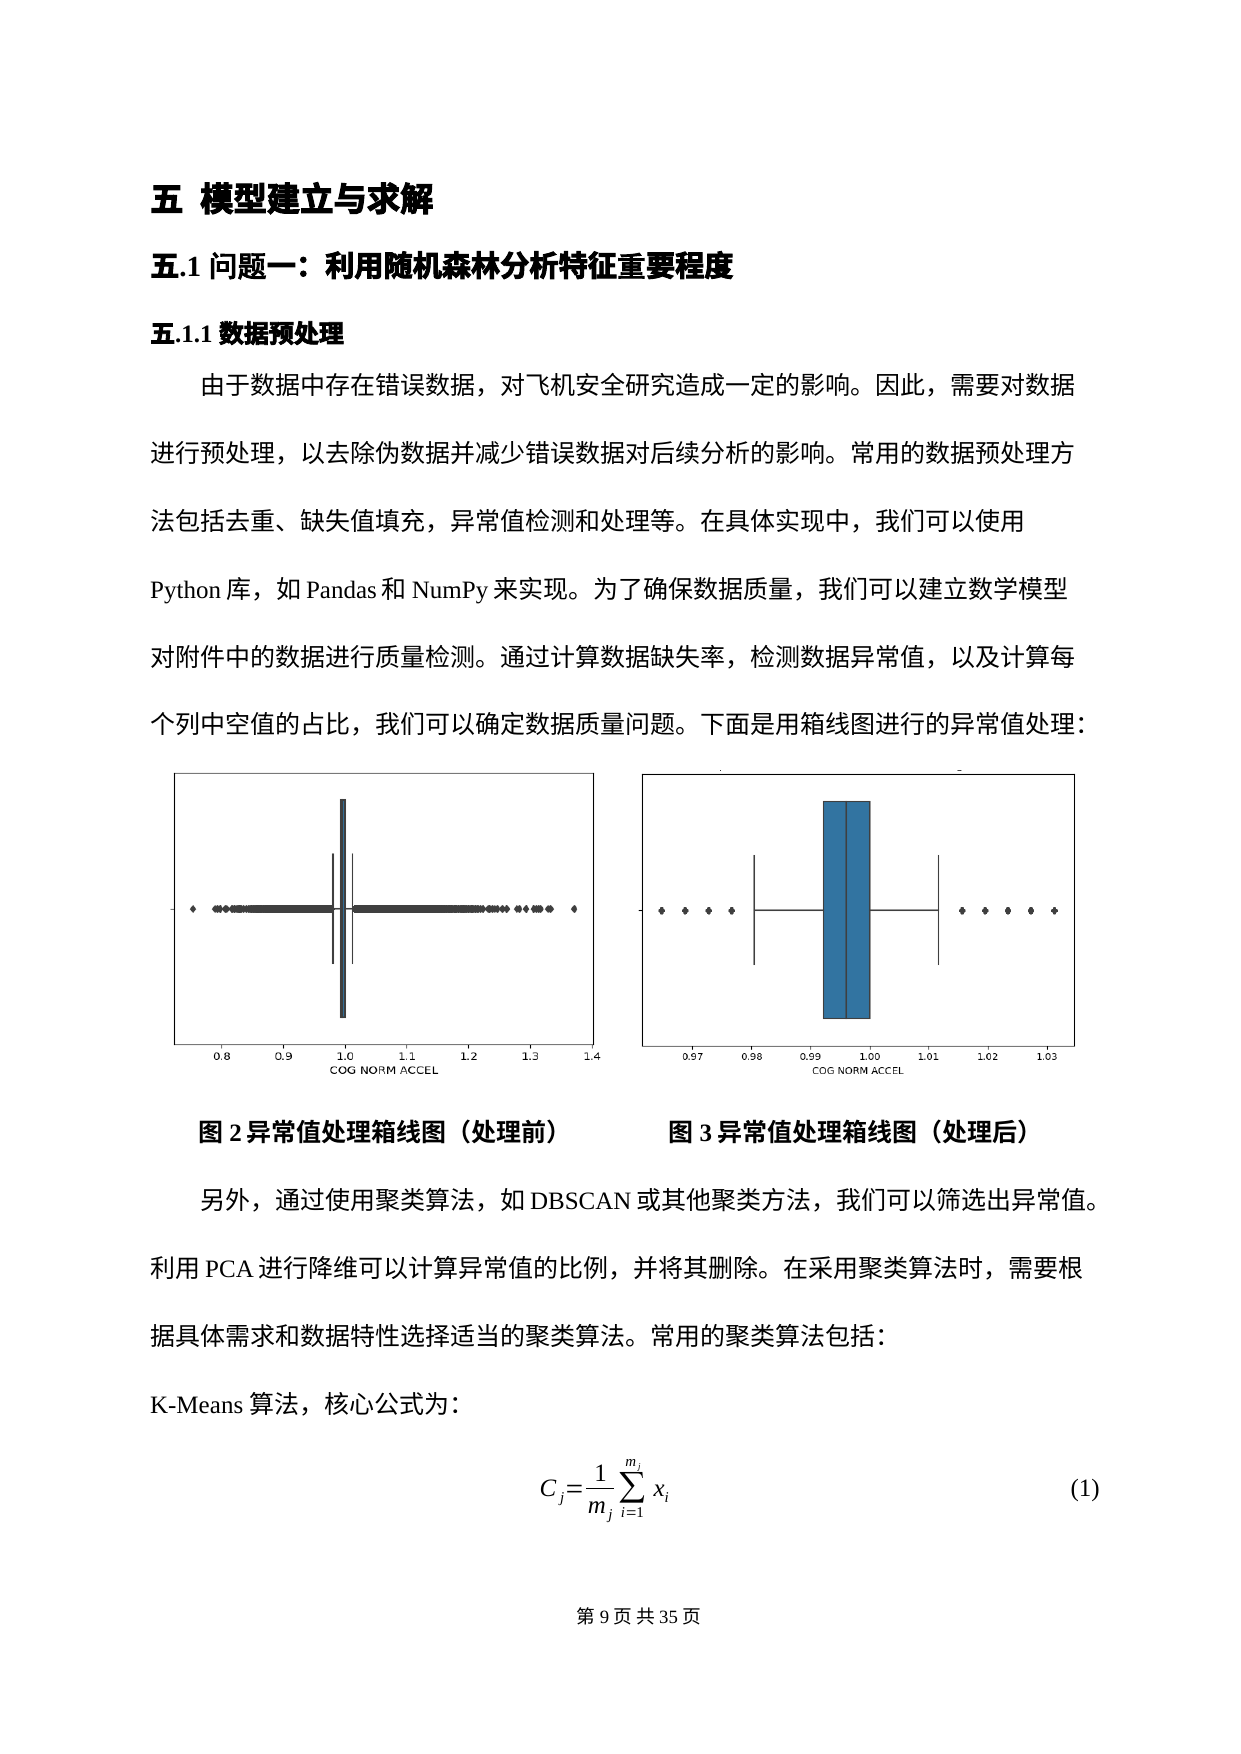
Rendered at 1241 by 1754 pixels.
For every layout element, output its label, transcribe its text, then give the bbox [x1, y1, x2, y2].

picture [161, 770, 609, 1083]
table_header () [1009, 1436, 1111, 1538]
subtitle 问题一：利用随机森林分析特征重要程度 [150, 231, 1090, 299]
text 由于数据中存在错误数据，对飞机安全研究造成一定的影响。因此，需要对数据进行预处理，以去除伪数据并减少错误数据对后续分析的影响。常用的数据预处理方法包括去重、缺失值填充，异常值检测和处理等。在具体实现中，我们可以使用Python库，如Pandas和NumPy来实现。为了确保数据质量，我们可以建立数学模型对附件中的数据进行质量检测。通过计算数据缺失率，检测数据异常值，以及计算每个列中空值的占比，我们可以确定数据质量问题。下面是用箱线图进行的异常值处理： [150, 349, 1090, 757]
picture [631, 770, 1079, 1083]
table_header 图 2异常值处理箱线图（处理前） [150, 757, 620, 1164]
subtitle 模型建立与求解 [150, 163, 1090, 231]
table_header 图 3异常值处理箱线图（处理后） [620, 757, 1090, 1164]
table_header [150, 1436, 1009, 1538]
subtitle 数据预处理 [150, 316, 1090, 349]
text 另外，通过使用聚类算法，如DBSCAN或其他聚类方法，我们可以筛选出异常值。利用PCA进行降维可以计算异常值的比例，并将其删除。在采用聚类算法时，需要根据具体需求和数据特性选择适当的聚类算法。常用的聚类算法包括： [150, 1164, 1090, 1368]
text K-Means 算法，核心公式为： [150, 1368, 1090, 1436]
